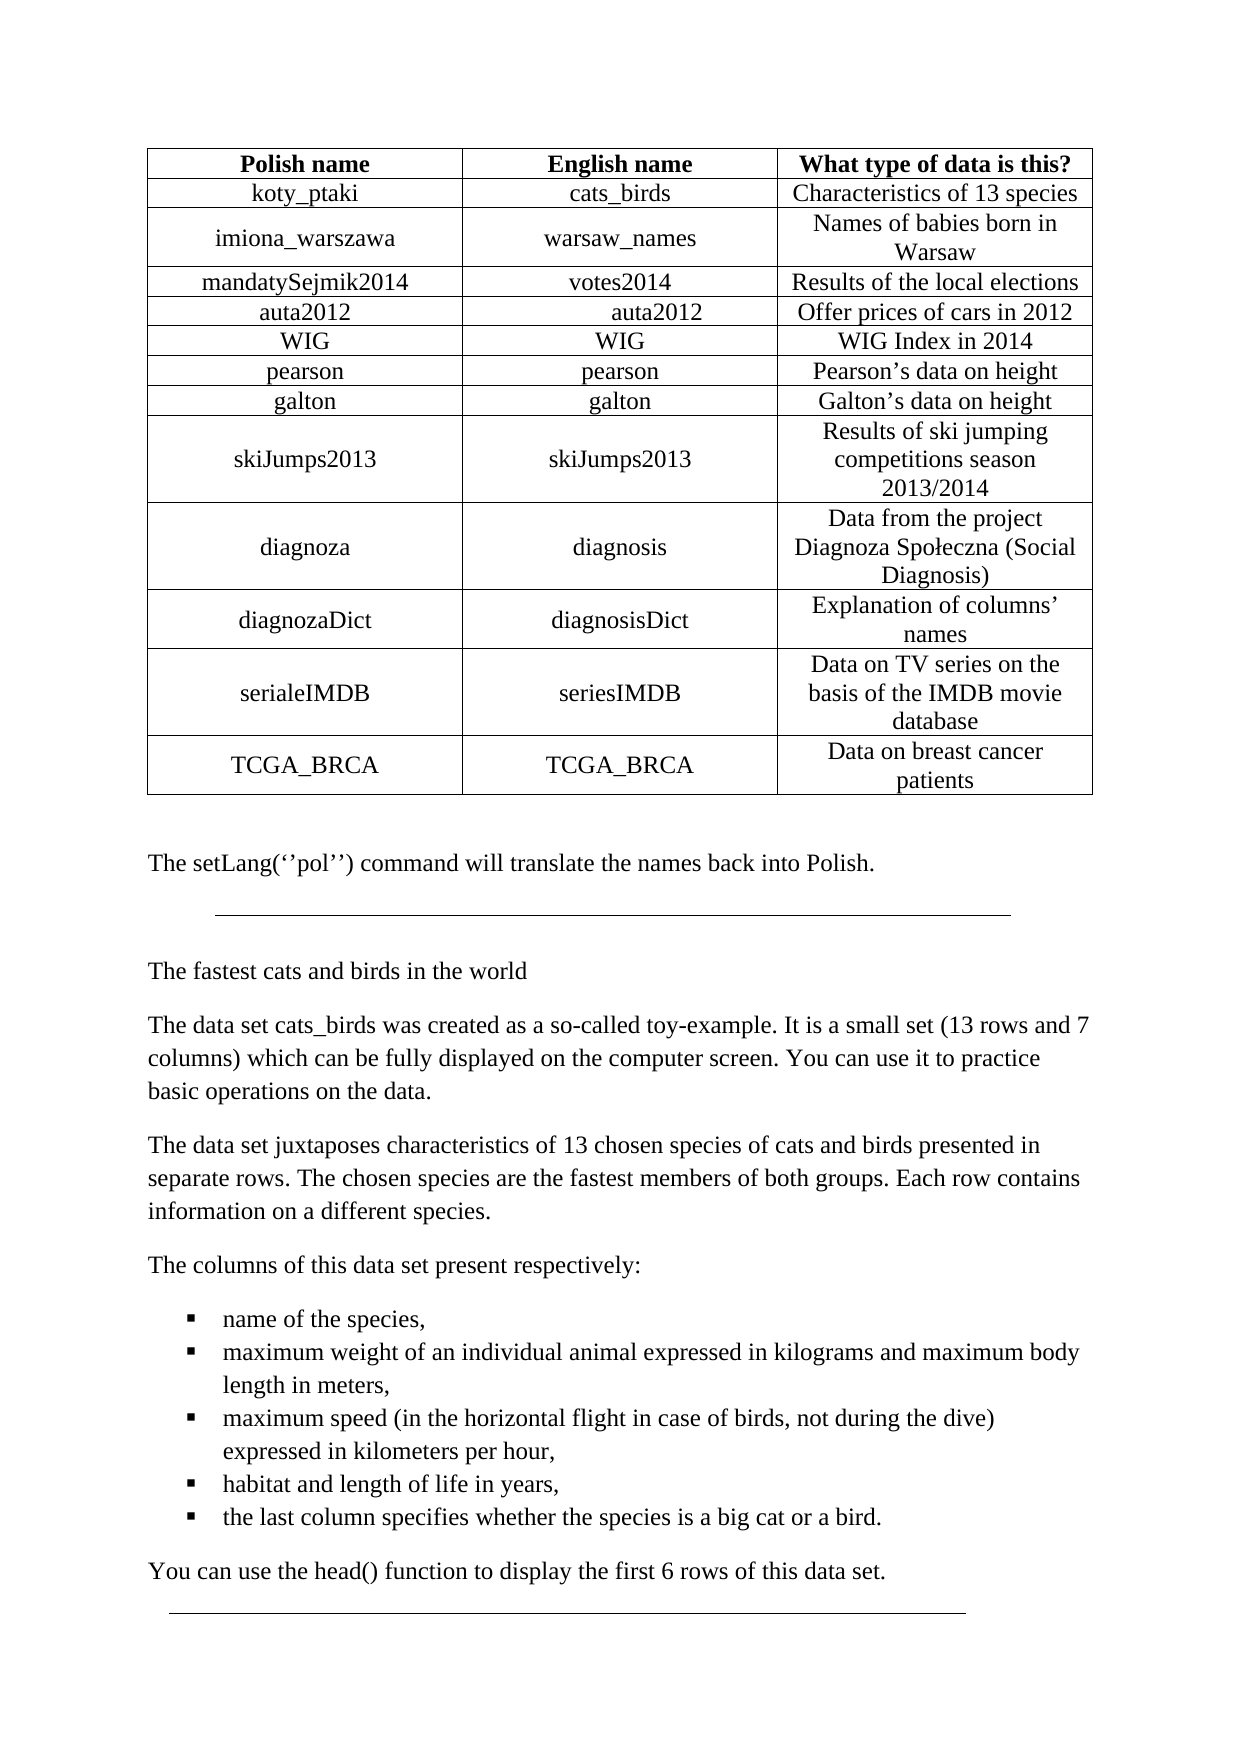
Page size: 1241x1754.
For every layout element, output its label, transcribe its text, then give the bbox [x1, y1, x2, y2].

table_cell votes2014 [463, 267, 777, 296]
table_cell warsaw_names [463, 208, 777, 266]
table_header What type of data is this? [778, 149, 1092, 177]
table_cell serialeIMDB [148, 649, 462, 735]
table_cell WIG [463, 326, 777, 355]
table_cell TCGA_BRCA [148, 736, 462, 794]
table_cell diagnosisDict [463, 590, 777, 648]
list maximum speed (in the horizontal flight in case of birds, not during the dive) expressed in kilometers per hour, [185, 1403, 1093, 1464]
table_cell Galton’s data on height [778, 386, 1092, 415]
table_cell diagnosis [463, 503, 777, 589]
table_cell auta2012 [148, 297, 462, 325]
text The fastest cats and birds in the world [148, 956, 1093, 985]
table_cell cats_birds [463, 179, 777, 207]
table_cell skiJumps2013 [148, 416, 462, 502]
table_cell Characteristics of 13 species [778, 179, 1092, 207]
table_cell seriesIMDB [463, 649, 777, 735]
table_cell galton [463, 386, 777, 415]
table_cell auta2012 [463, 297, 777, 325]
table_cell imiona_warszawa [148, 208, 462, 266]
list habitat and length of life in years, [185, 1469, 1093, 1498]
table_cell WIG [148, 326, 462, 355]
text The columns of this data set present respectively: [148, 1250, 1093, 1279]
table_cell diagnoza [148, 503, 462, 589]
table_cell Results of ski jumping competitions season 2013/2014 [778, 416, 1092, 502]
table_cell mandatySejmik2014 [148, 267, 462, 296]
table_cell Offer prices of cars in 2012 [778, 297, 1092, 325]
table_cell Data on breast cancer patients [778, 736, 1092, 794]
list maximum weight of an individual animal expressed in kilograms and maximum body length in meters, [185, 1337, 1093, 1398]
table_cell Explanation of columns’ names [778, 590, 1092, 648]
table_header Polish name [148, 149, 462, 177]
table_cell galton [148, 386, 462, 415]
table_cell koty_ptaki [148, 179, 462, 207]
table_cell WIG Index in 2014 [778, 326, 1092, 355]
table_cell Data on TV series on the basis of the IMDB movie database [778, 649, 1092, 735]
table_cell pearson [148, 356, 462, 385]
table_cell Pearson’s data on height [778, 356, 1092, 385]
text The setLang(‘’pol’’) command will translate the names back into Polish. [148, 848, 1093, 877]
text The data set cats_birds was created as a so-called toy-example. It is a small set (13 rows and 7 columns) which can be fully displayed on the computer screen. You can use it to practice basic operations on the data. [148, 1010, 1093, 1105]
table_cell Data from the project Diagnoza Społeczna (Social Diagnosis) [778, 503, 1092, 589]
table_cell Results of the local elections [778, 267, 1092, 296]
list the last column specifies whether the species is a big cat or a bird. [185, 1502, 1093, 1531]
text The data set juxtaposes characteristics of 13 chosen species of cats and birds presented in separate rows. The chosen species are the fastest members of both groups. Each row contains information on a different species. [148, 1130, 1093, 1225]
table_cell Names of babies born in Warsaw [778, 208, 1092, 266]
text You can use the head() function to display the first 6 rows of this data set. [148, 1556, 1093, 1584]
table_header English name [463, 149, 777, 177]
table_cell TCGA_BRCA [463, 736, 777, 794]
list name of the species, [185, 1304, 1093, 1332]
table_cell skiJumps2013 [463, 416, 777, 502]
table_cell diagnozaDict [148, 590, 462, 648]
table_cell pearson [463, 356, 777, 385]
